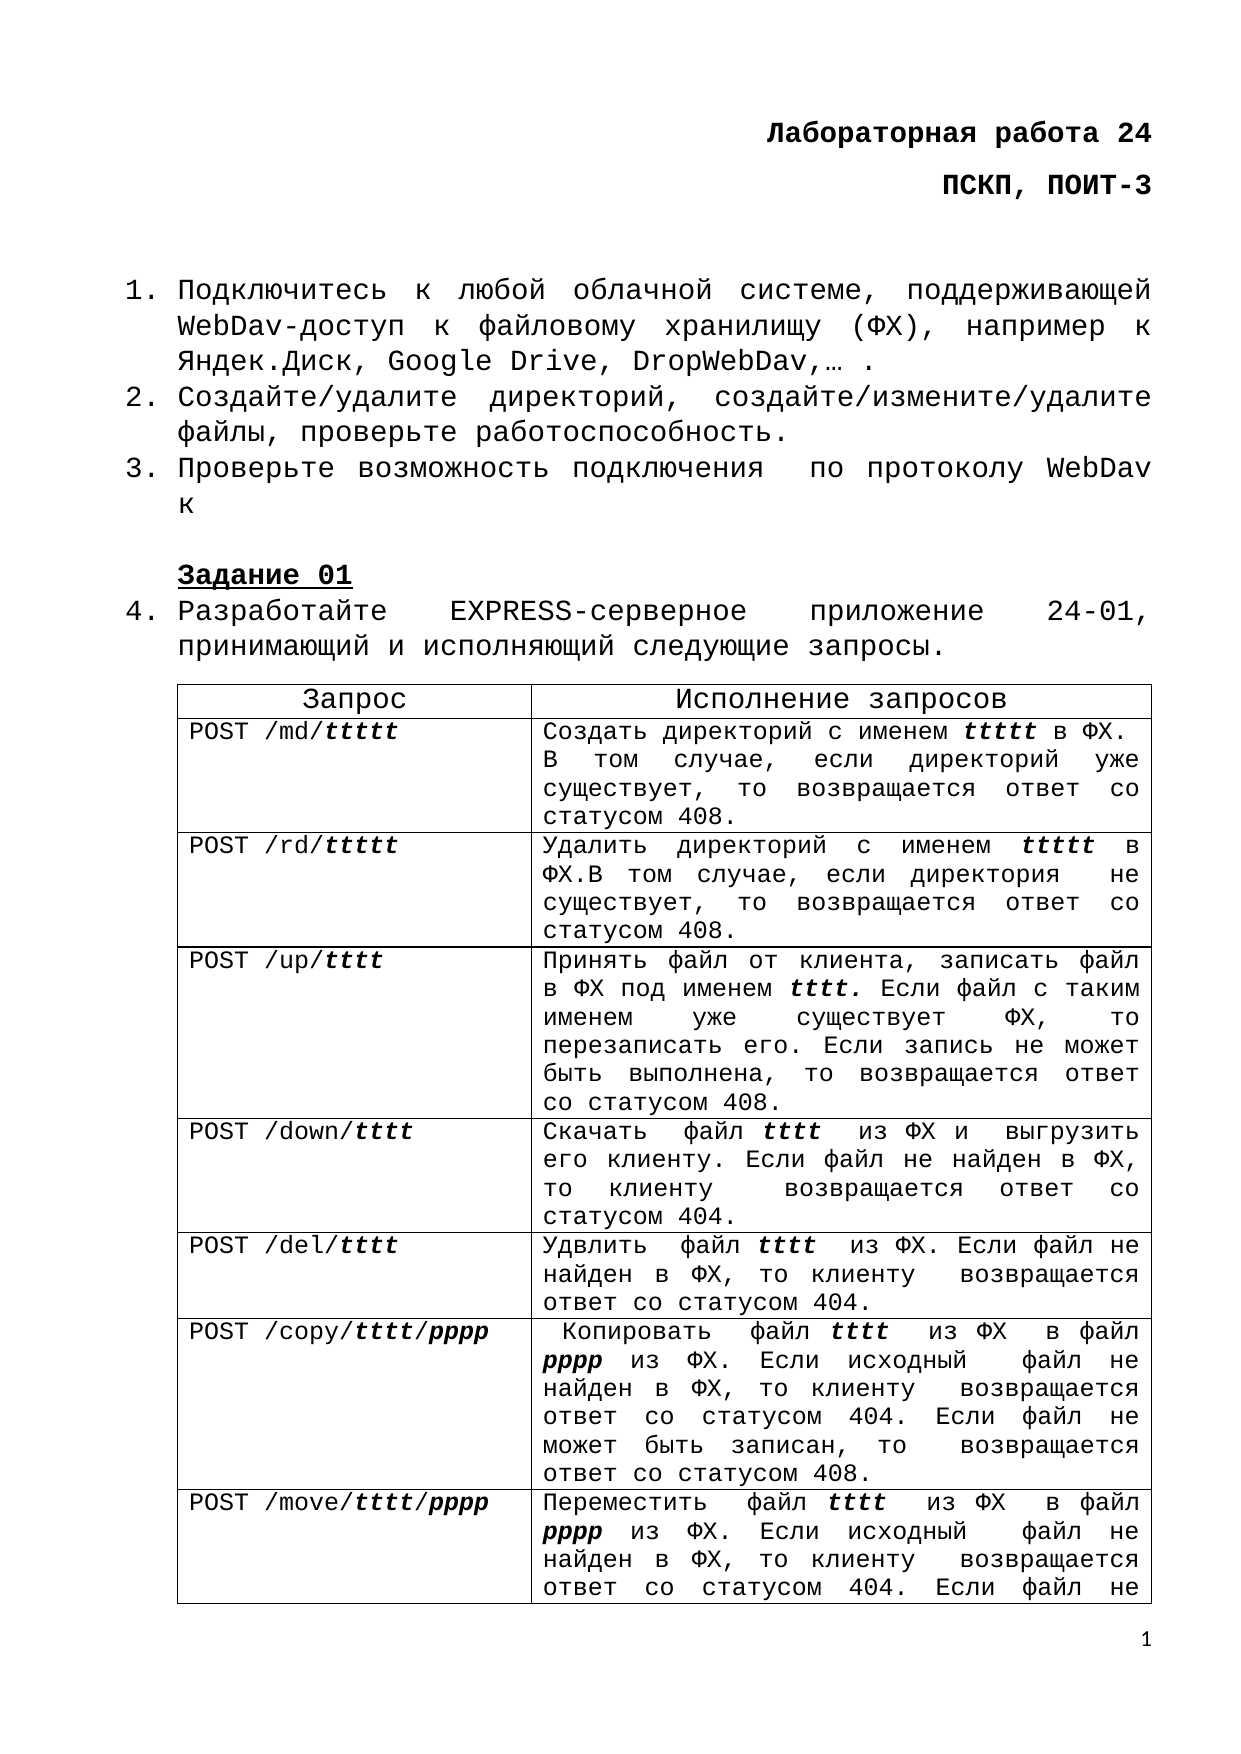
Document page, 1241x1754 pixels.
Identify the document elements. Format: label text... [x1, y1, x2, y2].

table_cell POST /md/ttttt [178, 719, 531, 832]
table_cell Удвлить файл tttt из ФХ. Если файл не найден в ФХ, то клиенту возвращается ответ со статусом 404. [532, 1233, 1151, 1318]
table_cell Скачать файл tttt из ФХ и выгрузить его клиенту. Если файл не найден в ФХ, то клиенту возвращается ответ со статусом 404. [532, 1119, 1151, 1232]
table_cell Принять файл от клиента, записать файл в ФХ под именем tttt. Если файл с таким именем уже существует ФХ, то перезаписать его. Если запись не может быть выполнена, то возвращается ответ со статусом 408. [532, 948, 1151, 1117]
table_cell POST /del/tttt [178, 1233, 531, 1318]
table_cell POST /rd/ttttt [178, 833, 531, 946]
table_cell POST /copy/tttt/pppp [178, 1319, 531, 1489]
list Подключитесь к любой облачной системе, поддерживающей WebDav-доступ к файловому хранилищу (ФХ), например к Яндек.Диск, Google Drive, DropWebDav,… . [177, 275, 1152, 379]
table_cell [532, 1490, 1151, 1603]
list Разработайте EXPRESS-серверное приложение 24-01, принимающий и исполняющий следующие запросы. [177, 596, 1152, 664]
table_cell Удалить директорий с именем ttttt в ФХ.В том случае, если директория не существует, то возвращается ответ со статусом 408. [532, 833, 1151, 946]
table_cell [178, 1490, 531, 1603]
list Создайте/удалите директорий, создайте/измените/удалите файлы, проверьте работоспособность. [177, 382, 1152, 451]
table_cell POST /up/tttt [178, 948, 531, 1117]
table_header Исполнение запросов [532, 685, 1151, 718]
list Проверьте возможность подключения по протоколу WebDav к [177, 453, 1152, 522]
table_cell Копировать файл tttt из ФХ в файл pppp из ФХ. Если исходный файл не найден в ФХ, то клиенту возвращается ответ со статусом 404. Если файл не может быть записан, то возвращается ответ со статусом 408. [532, 1319, 1151, 1489]
table_cell Создать директорий с именем ttttt в ФХ. В том случае, если директорий уже существует, то возвращается ответ со статусом 408. [532, 719, 1151, 832]
text Лабораторная работа 24 [177, 118, 1152, 151]
text ПСКП, ПОИТ-3 [177, 170, 1152, 203]
table_header Запрос [178, 685, 531, 718]
table_cell POST /down/tttt [178, 1119, 531, 1232]
list Задание 01 [177, 560, 1152, 593]
